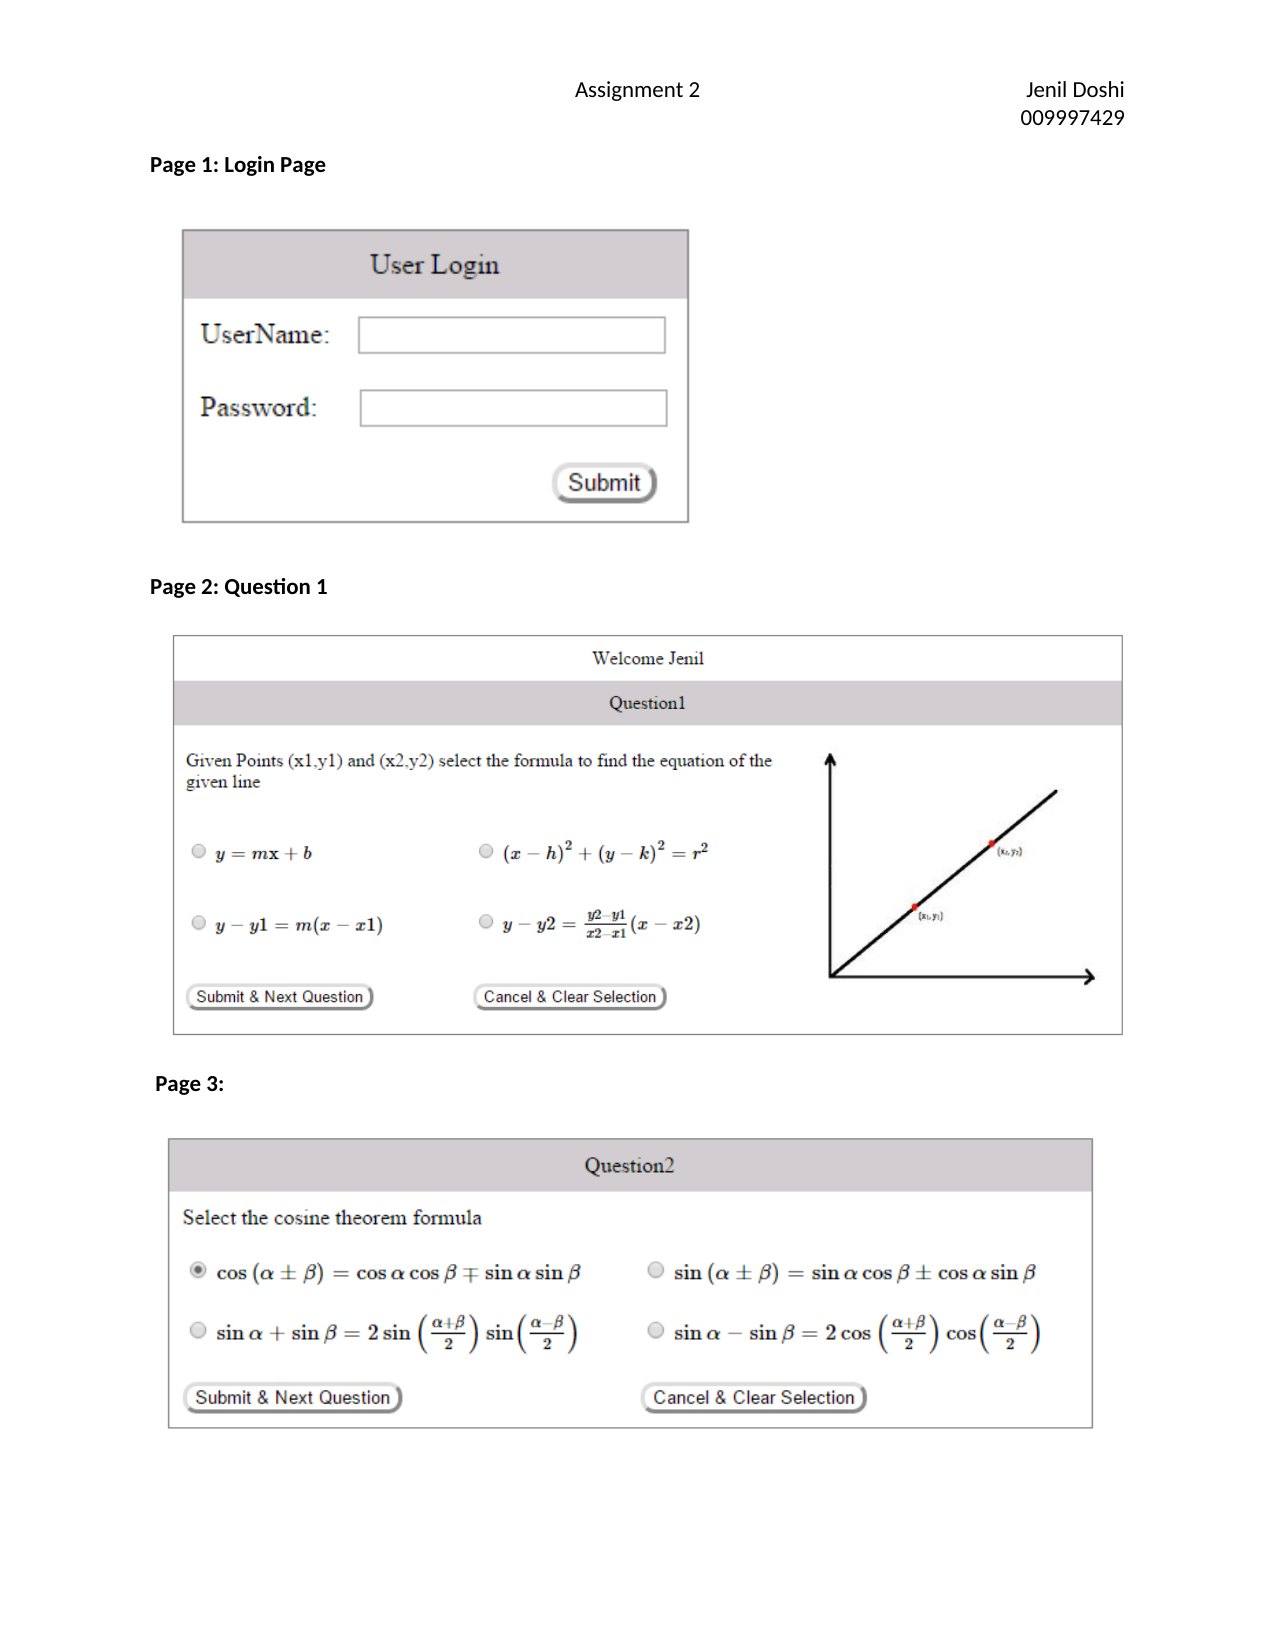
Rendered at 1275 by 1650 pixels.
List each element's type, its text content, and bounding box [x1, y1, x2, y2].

picture [150, 1115, 1116, 1452]
text Page 1: Login Page [150, 150, 1125, 178]
picture [150, 618, 1141, 1051]
text Page 2: Question 1 [150, 572, 1125, 600]
text Page 3: [150, 1069, 1125, 1097]
picture [150, 196, 727, 554]
